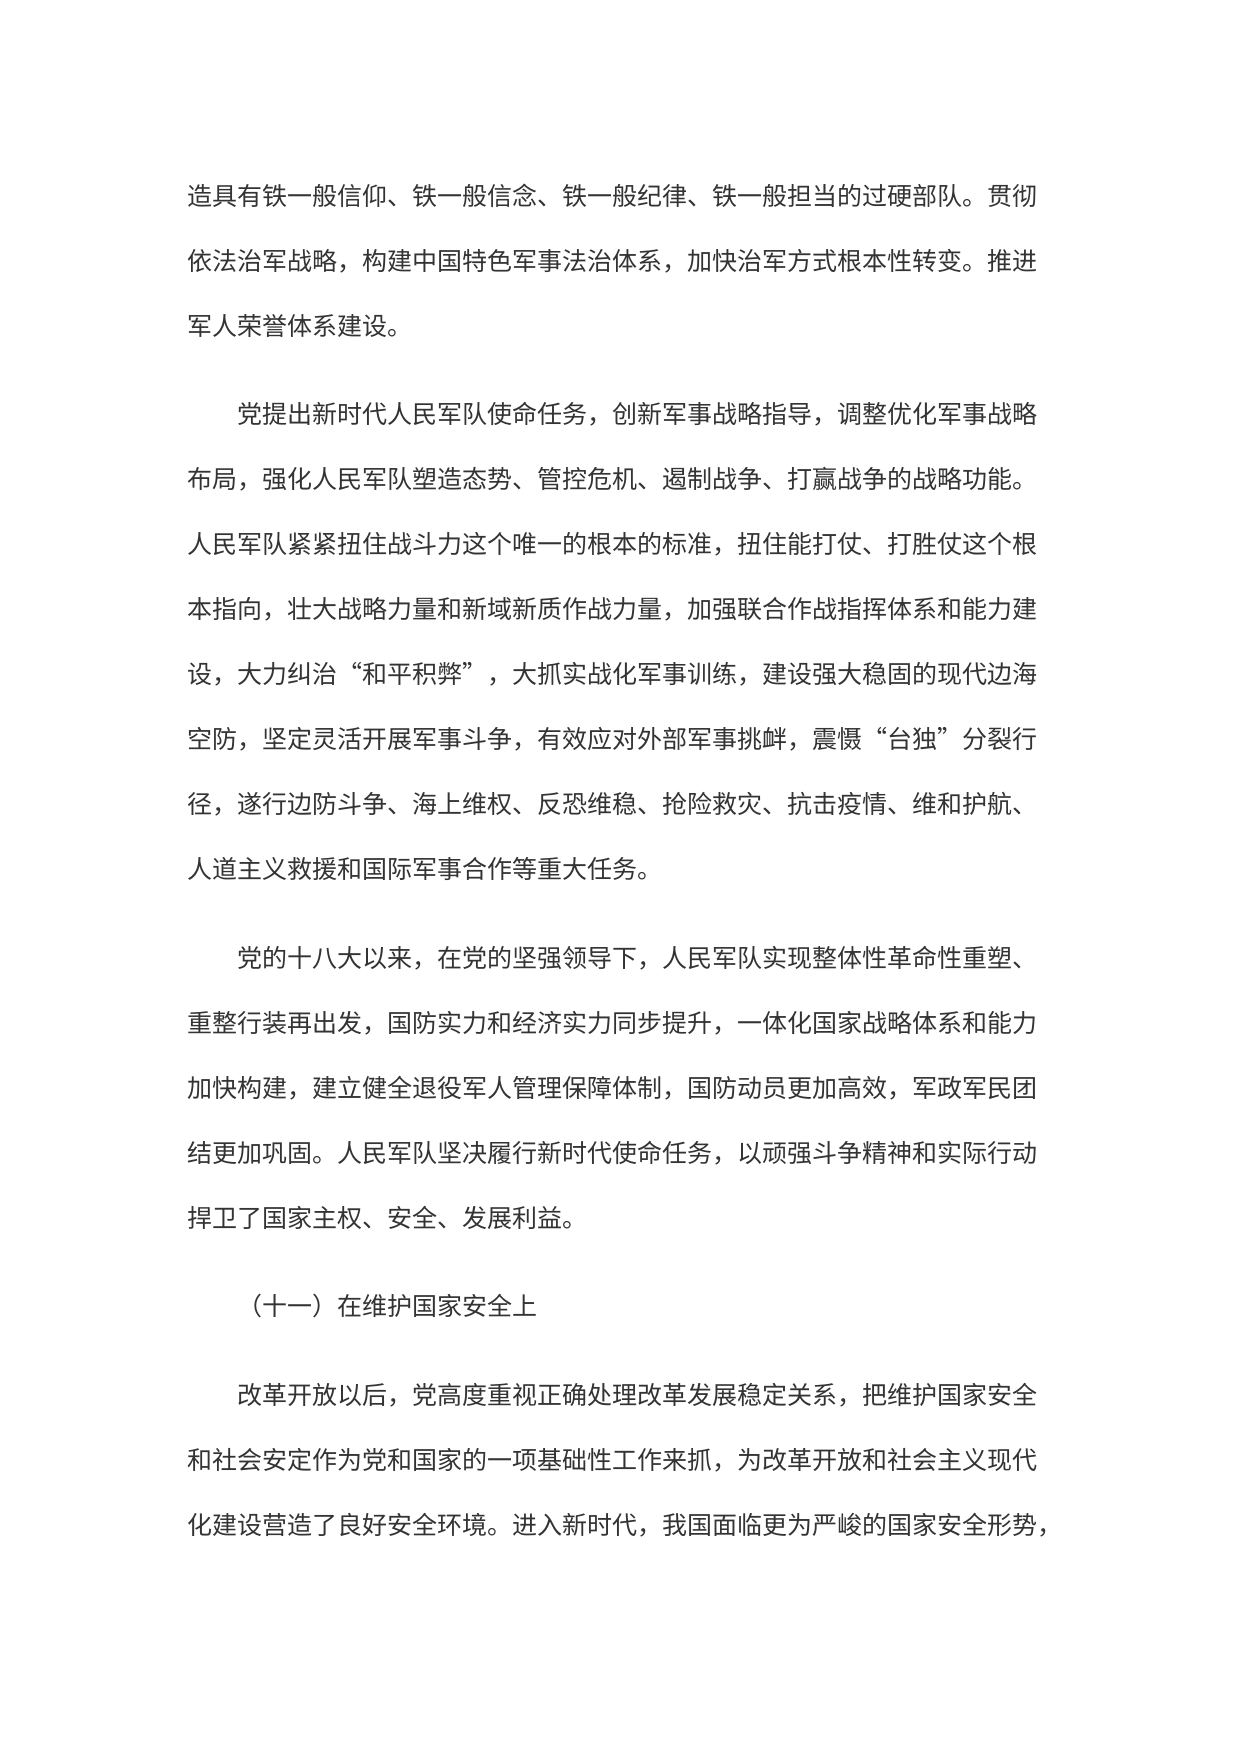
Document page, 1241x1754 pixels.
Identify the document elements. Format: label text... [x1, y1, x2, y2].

text 党的十八大以来，在党的坚强领导下，人民军队实现整体性革命性重塑、重整行装再出发，国防实力和经济实力同步提升，一体化国家战略体系和能力加快构建，建立健全退役军人管理保障体制，国防动员更加高效，军政军民团结更加巩固。人民军队坚决履行新时代使命任务，以顽强斗争精神和实际行动捍卫了国家主权、安全、发展利益。 [187, 924, 1053, 1249]
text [187, 1361, 1053, 1556]
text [187, 162, 1053, 357]
text （十一）在维护国家安全上 [187, 1272, 1053, 1337]
text 党提出新时代人民军队使命任务，创新军事战略指导，调整优化军事战略布局，强化人民军队塑造态势、管控危机、遏制战争、打赢战争的战略功能。人民军队紧紧扭住战斗力这个唯一的根本的标准，扭住能打仗、打胜仗这个根本指向，壮大战略力量和新域新质作战力量，加强联合作战指挥体系和能力建设，大力纠治“和平积弊”，大抓实战化军事训练，建设强大稳固的现代边海空防，坚定灵活开展军事斗争，有效应对外部军事挑衅，震慑“台独”分裂行径，遂行边防斗争、海上维权、反恐维稳、抢险救灾、抗击疫情、维和护航、人道主义救援和国际军事合作等重大任务。 [187, 380, 1053, 900]
